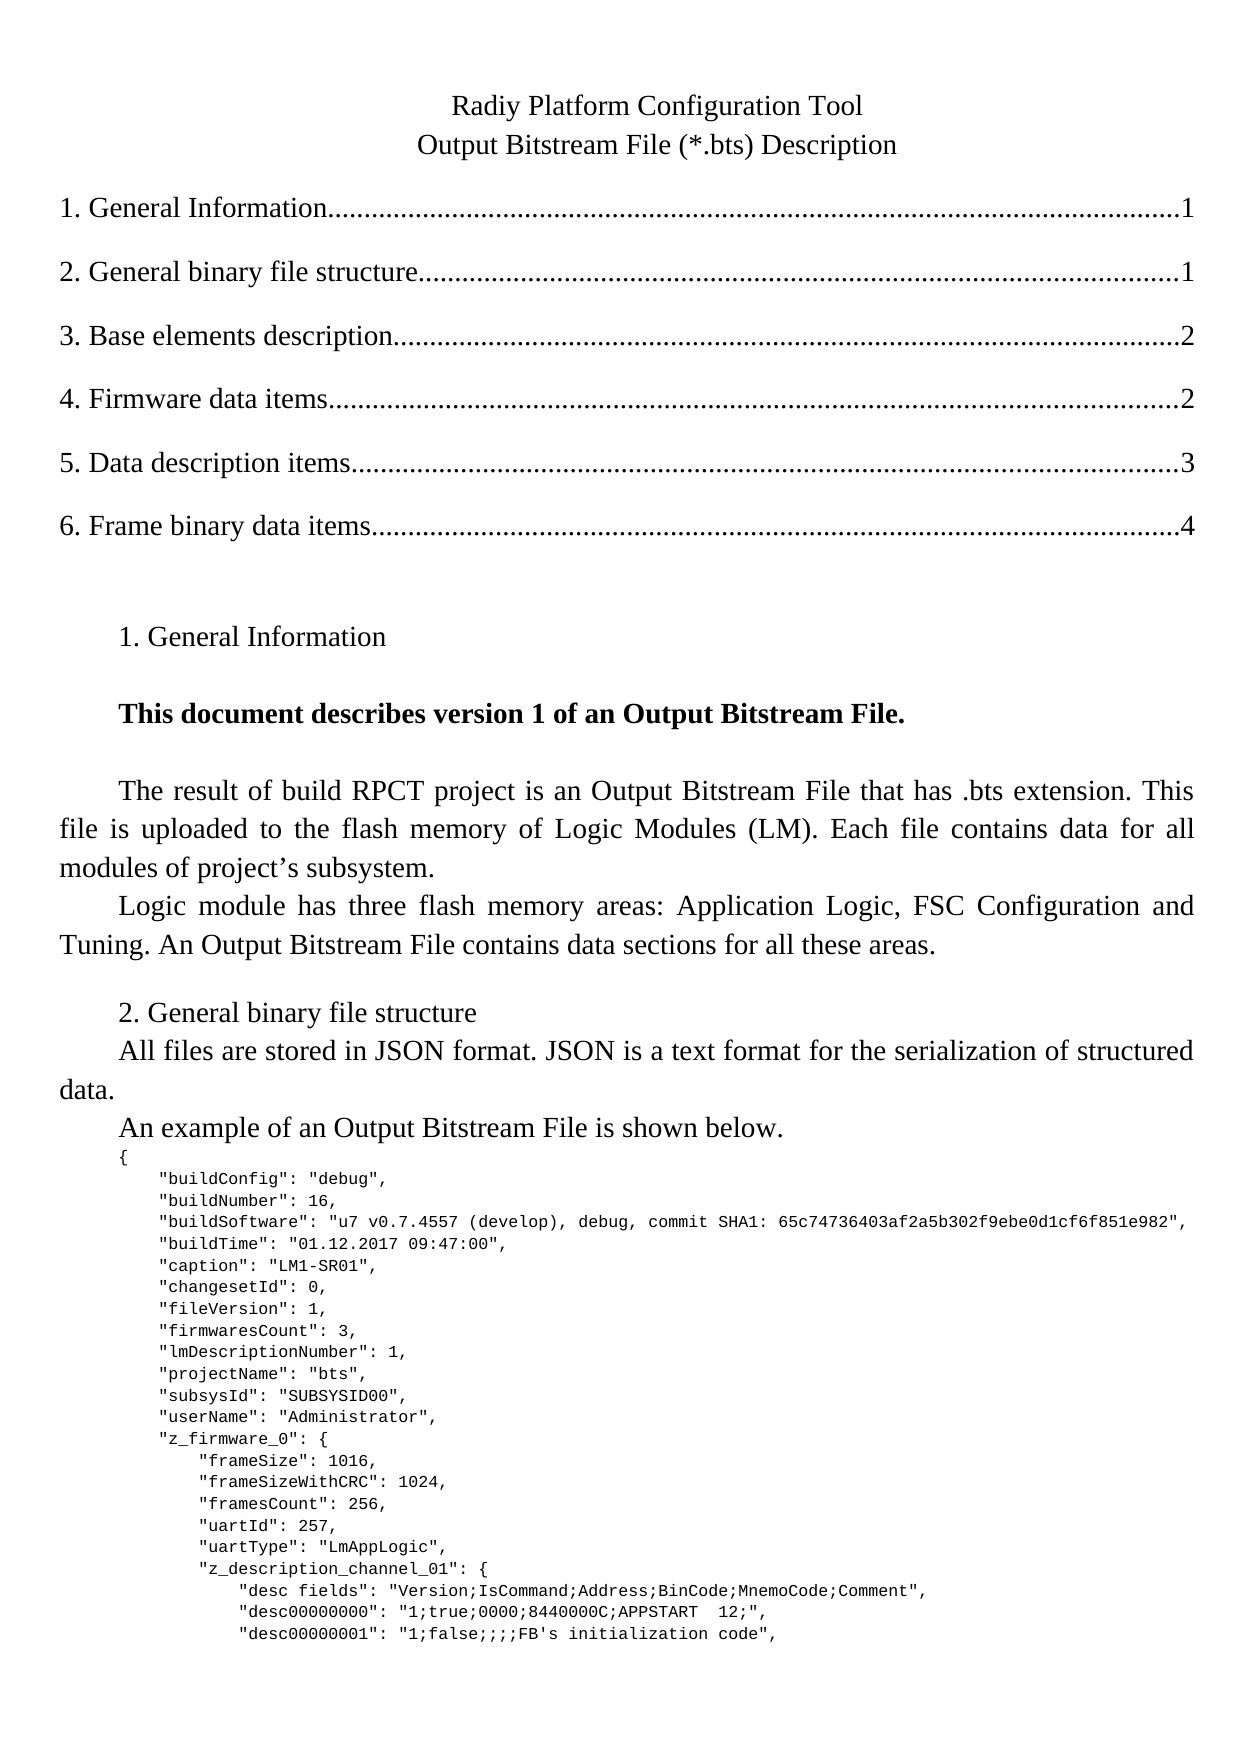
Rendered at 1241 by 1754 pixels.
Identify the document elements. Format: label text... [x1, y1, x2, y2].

text "frameSize": 1016, [59, 1452, 1196, 1471]
text "desc fields": "Version;IsCommand;Address;BinCode;MnemoCode;Comment", [59, 1582, 1196, 1601]
text "buildConfig": "debug", [59, 1171, 1196, 1189]
text "caption": "LM1-SR01", [59, 1257, 1196, 1276]
text "uartId": 257, [59, 1517, 1196, 1536]
text "subsysId": "SUBSYSID00", [59, 1387, 1196, 1406]
text "desc00000000": "1;true;0000;8440000C;APPSTART 12;", [59, 1604, 1196, 1623]
text { [59, 1149, 1196, 1168]
text "desc00000001": "1;false;;;;FB's initialization code", [59, 1626, 1196, 1644]
text Output Bitstream File (*.bts) Description [59, 127, 1196, 161]
text This document describes version 1 of an Output Bitstream File. [59, 696, 1196, 729]
text "frameSizeWithCRC": 1024, [59, 1474, 1196, 1493]
subtitle General Information [59, 619, 1196, 652]
text "z_description_channel_01": { [59, 1561, 1196, 1579]
text 4. Firmware data items 2 [59, 381, 1196, 415]
text 2. General binary file structure 1 [59, 254, 1196, 288]
text "lmDescriptionNumber": 1, [59, 1344, 1196, 1363]
text "buildSoftware": "u7 v0.7.4557 (develop), debug, commit SHA1: 65c74736403af2a5b302f9ebe0d1cf6f851e982", [59, 1214, 1196, 1233]
text "userName": "Administrator", [59, 1409, 1196, 1428]
text "framesCount": 256, [59, 1496, 1196, 1514]
text "buildNumber": 16, [59, 1192, 1196, 1211]
subtitle General binary file structure [59, 995, 1196, 1028]
text 3. Base elements description 2 [59, 318, 1196, 351]
text 5. Data description items 3 [59, 445, 1196, 478]
text "fileVersion": 1, [59, 1301, 1196, 1319]
text "changesetId": 0, [59, 1279, 1196, 1298]
text "uartType": "LmAppLogic", [59, 1539, 1196, 1558]
text Radiy Platform Configuration Tool [59, 88, 1196, 122]
text 6. Frame binary data items 4 [59, 508, 1196, 542]
text "buildTime": "01.12.2017 09:47:00", [59, 1236, 1196, 1254]
text An example of an Output Bitstream File is shown below. [59, 1110, 1196, 1144]
text 1. General Information 1 [59, 191, 1196, 224]
text Logic module has three flash memory areas: Application Logic, FSC Configuration and Tuning. An Output Bitstream File contains data sections for all these areas. [59, 888, 1196, 961]
text "projectName": "bts", [59, 1366, 1196, 1384]
text "firmwaresCount": 3, [59, 1322, 1196, 1341]
text All files are stored in JSON format. JSON is a text format for the serialization of structured data. [59, 1033, 1196, 1105]
text The result of build RPCT project is an Output Bitstream File that has .bts extension. This file is uploaded to the flash memory of Logic Modules (LM). Each file contains data for all modules of project’s subsystem. [59, 773, 1196, 883]
text "z_firmware_0": { [59, 1431, 1196, 1449]
